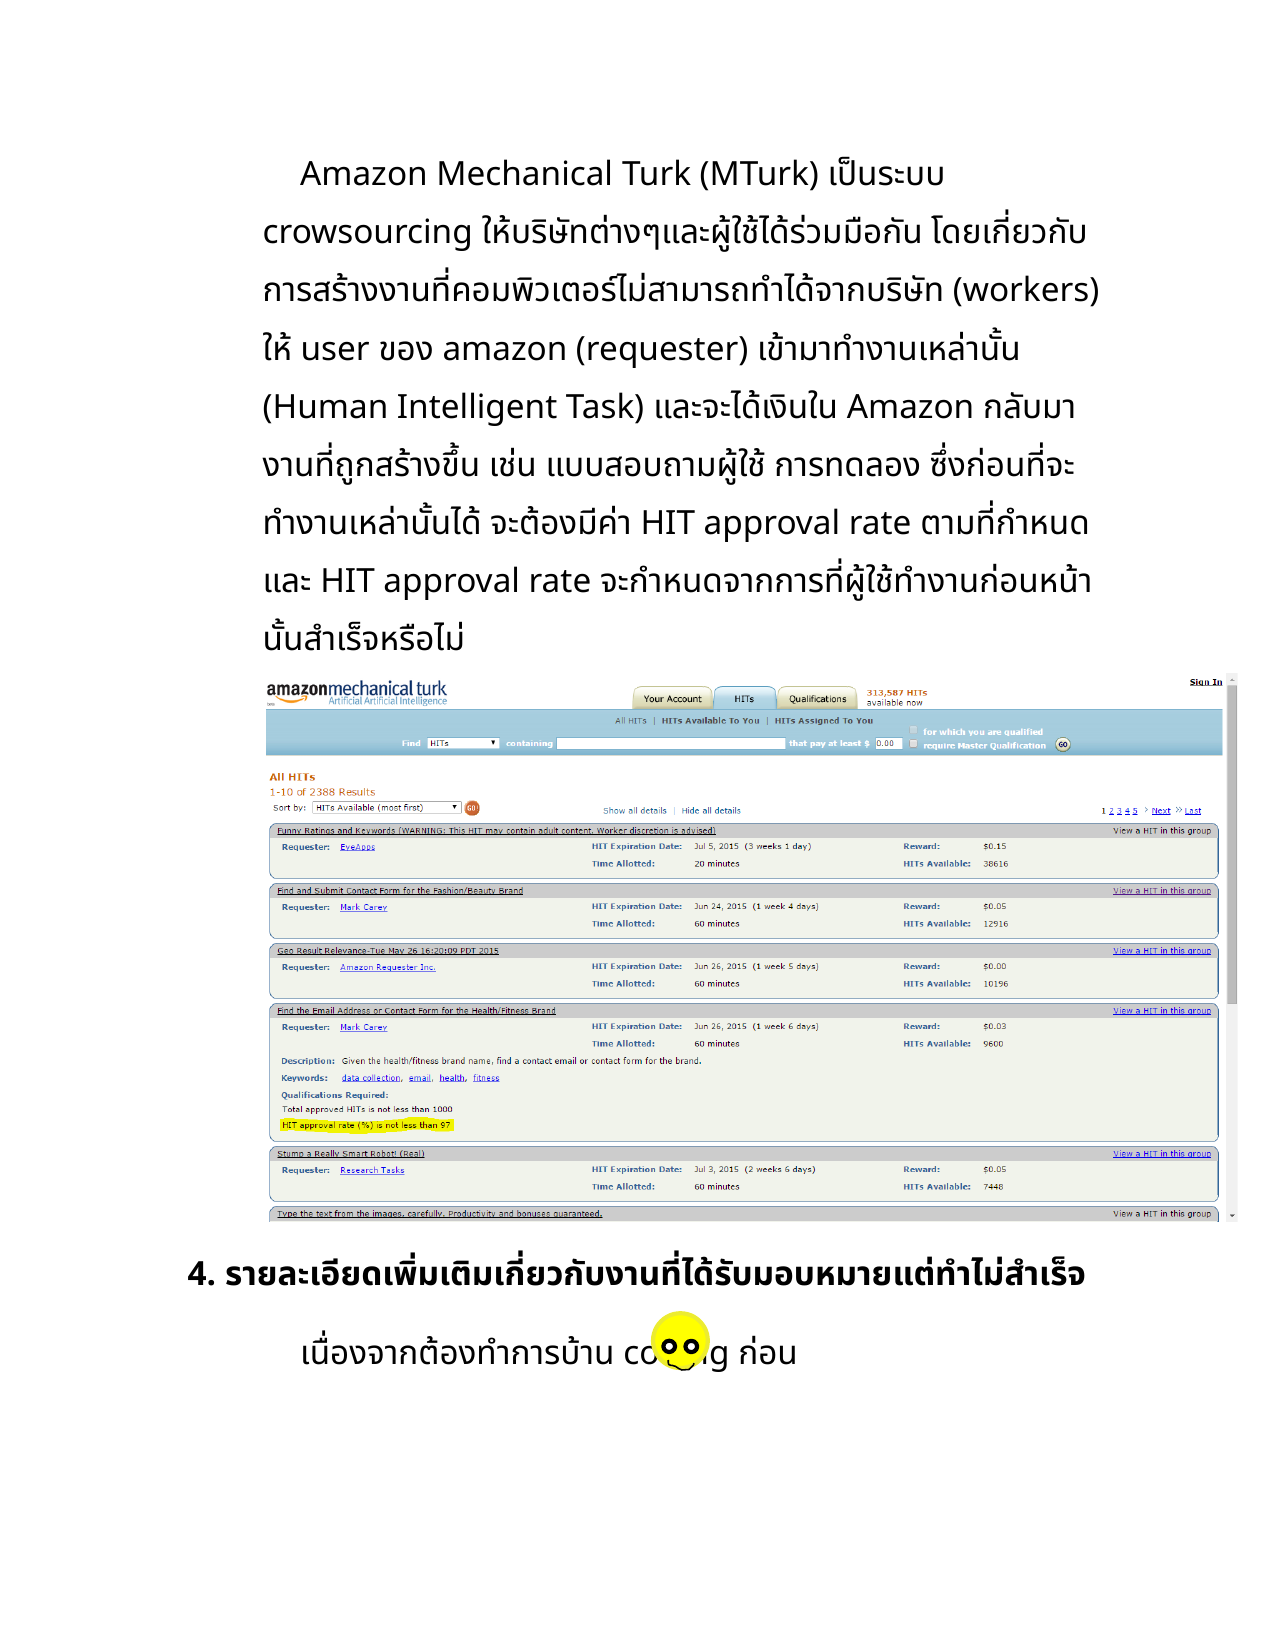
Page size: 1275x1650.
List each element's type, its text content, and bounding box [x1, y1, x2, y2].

picture [262, 673, 1238, 1222]
list รายละเอียดเพิ่มเติมเกี่ยวกับงานที่ได้รับมอบหมายแต่ทำไม่สำเร็จ [187, 1250, 1125, 1301]
text Amazon Mechanical Turk (MTurk) เป็นระบบ crowsourcing ให้บริษัทต่างๆและผู้ใช้ได้ร่วมมือกัน โดยเกี่ยวกับการสร้างงานที่คอมพิวเตอร์ไม่สามารถทำได้จากบริษัท (workers) ให้ user ของ amazon (requester) เข้ามาทำงานเหล่านั้น (Human Intelligent Task) และจะได้เงินใน Amazon กลับมา งานที่ถูกสร้างขึ้น เช่น แบบสอบถามผู้ใช้ การทดลอง ซึ่งก่อนที่จะทำงานเหล่านั้นได้ จะต้องมีค่า HIT approval rate ตามที่กำหนด และ HIT approval rate จะกำหนดจากการที่ผู้ใช้ทำงานก่อนหน้านั้นสำเร็จหรือไม่ [262, 150, 1125, 673]
text เนื่องจากต้องทำการบ้าน coding ก่อน [225, 1329, 1125, 1380]
